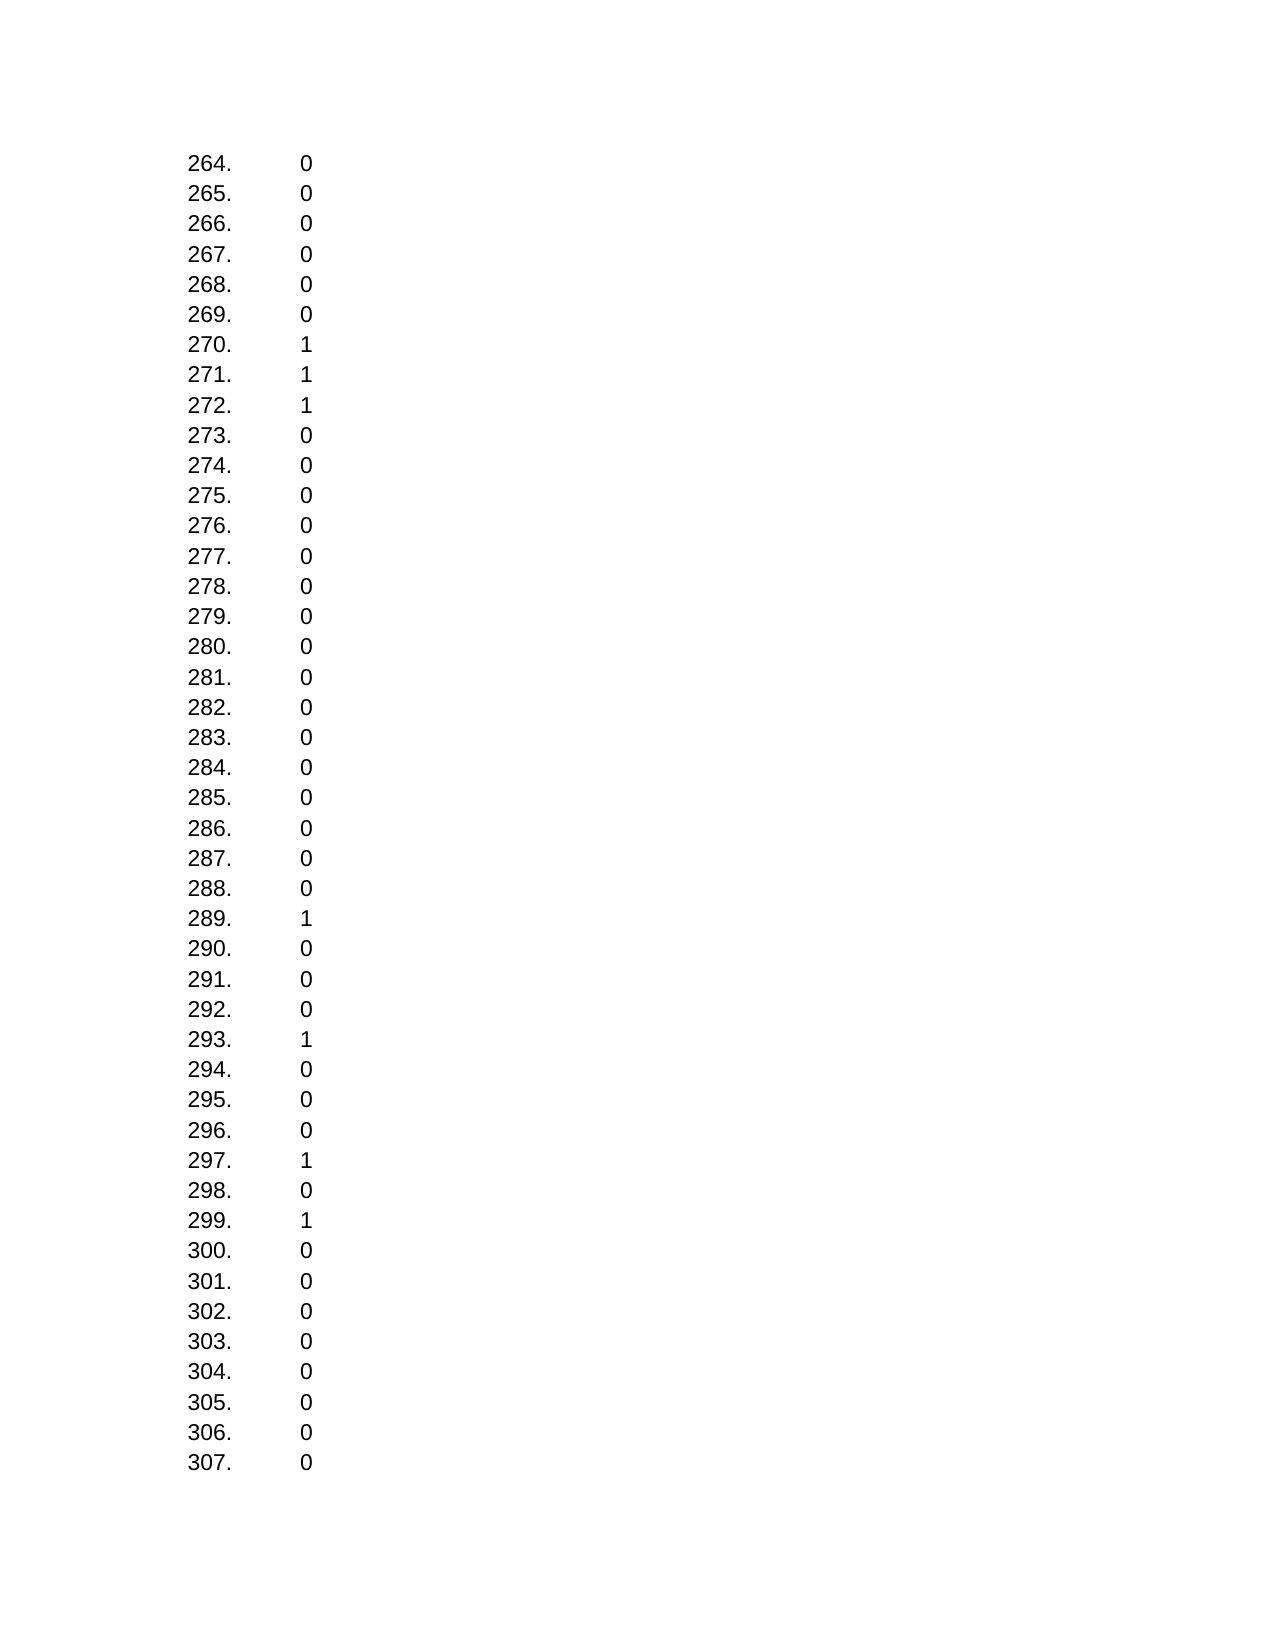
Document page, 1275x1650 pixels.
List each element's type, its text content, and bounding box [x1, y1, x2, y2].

list 0 [187, 1268, 1125, 1294]
list 0 [187, 452, 1125, 478]
list 0 [187, 603, 1125, 629]
list 0 [187, 1388, 1125, 1415]
list 0 [187, 482, 1125, 509]
list 0 [187, 814, 1125, 841]
list 0 [187, 1177, 1125, 1203]
list 0 [187, 694, 1125, 720]
list 0 [187, 1237, 1125, 1264]
list 0 [187, 1358, 1125, 1385]
list 0 [187, 150, 1125, 176]
list 1 [187, 1026, 1125, 1052]
list 0 [187, 1449, 1125, 1475]
list 0 [187, 784, 1125, 811]
list 0 [187, 875, 1125, 901]
list 0 [187, 573, 1125, 599]
list 1 [187, 361, 1125, 388]
list 0 [187, 180, 1125, 207]
list 1 [187, 1147, 1125, 1173]
list 0 [187, 845, 1125, 871]
list 0 [187, 210, 1125, 237]
list 0 [187, 1298, 1125, 1324]
list 0 [187, 1086, 1125, 1113]
list 1 [187, 905, 1125, 932]
list 0 [187, 996, 1125, 1022]
list 0 [187, 241, 1125, 267]
list 0 [187, 543, 1125, 569]
list 0 [187, 633, 1125, 660]
list 0 [187, 935, 1125, 962]
list 0 [187, 271, 1125, 297]
list 0 [187, 724, 1125, 750]
list 0 [187, 663, 1125, 690]
list 0 [187, 966, 1125, 992]
list 0 [187, 754, 1125, 781]
list 0 [187, 1117, 1125, 1143]
list 0 [187, 1419, 1125, 1445]
list 1 [187, 1207, 1125, 1234]
list 0 [187, 512, 1125, 539]
list 0 [187, 301, 1125, 327]
list 0 [187, 1328, 1125, 1354]
list 0 [187, 1056, 1125, 1083]
list 1 [187, 331, 1125, 358]
list 1 [187, 392, 1125, 418]
list 0 [187, 422, 1125, 448]
